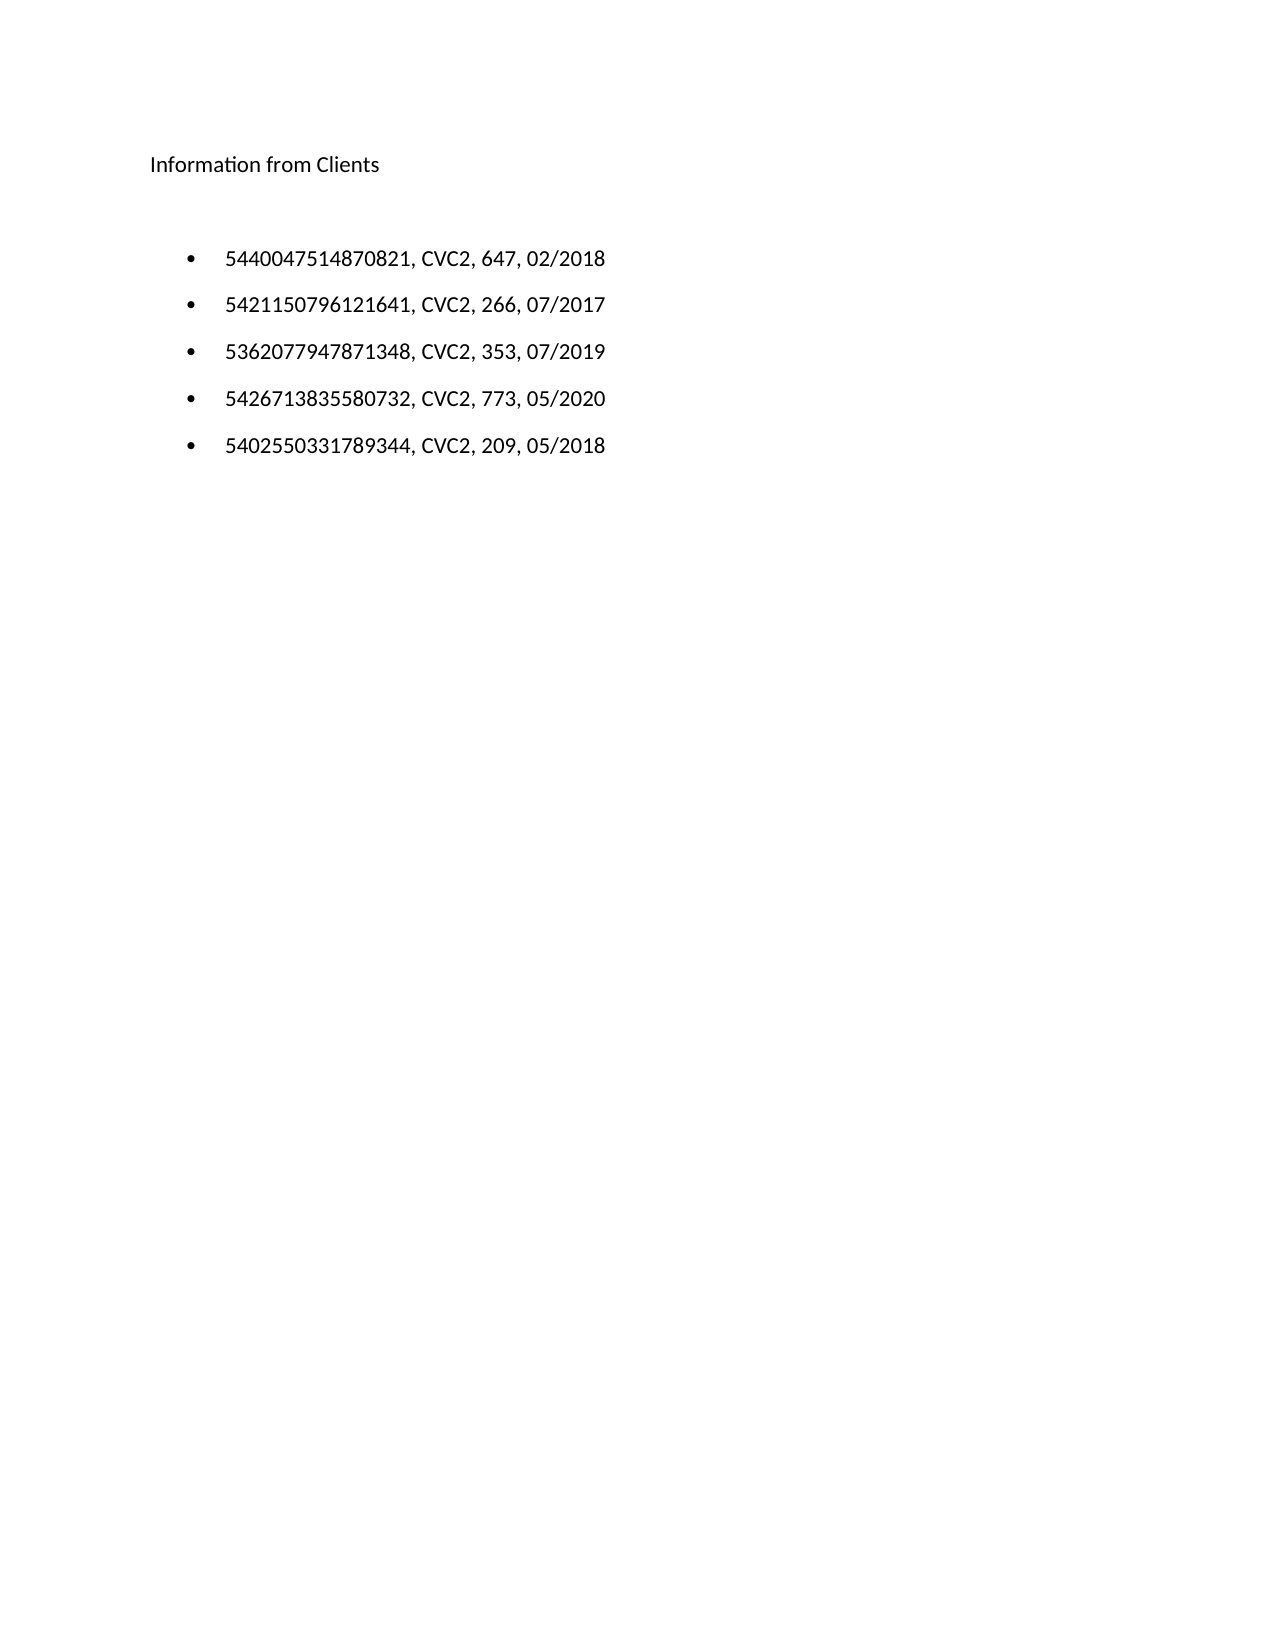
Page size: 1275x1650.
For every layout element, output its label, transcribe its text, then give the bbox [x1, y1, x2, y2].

list 5426713835580732, CVC2, 773, 05/2020 [187, 384, 1125, 412]
list 5402550331789344, CVC2, 209, 05/2018 [187, 431, 1125, 459]
list 5362077947871348, CVC2, 353, 07/2019 [187, 337, 1125, 366]
text Information from Clients [150, 150, 1125, 178]
list 5421150796121641, CVC2, 266, 07/2017 [187, 291, 1125, 319]
list 5440047514870821, CVC2, 647, 02/2018 [187, 244, 1125, 272]
